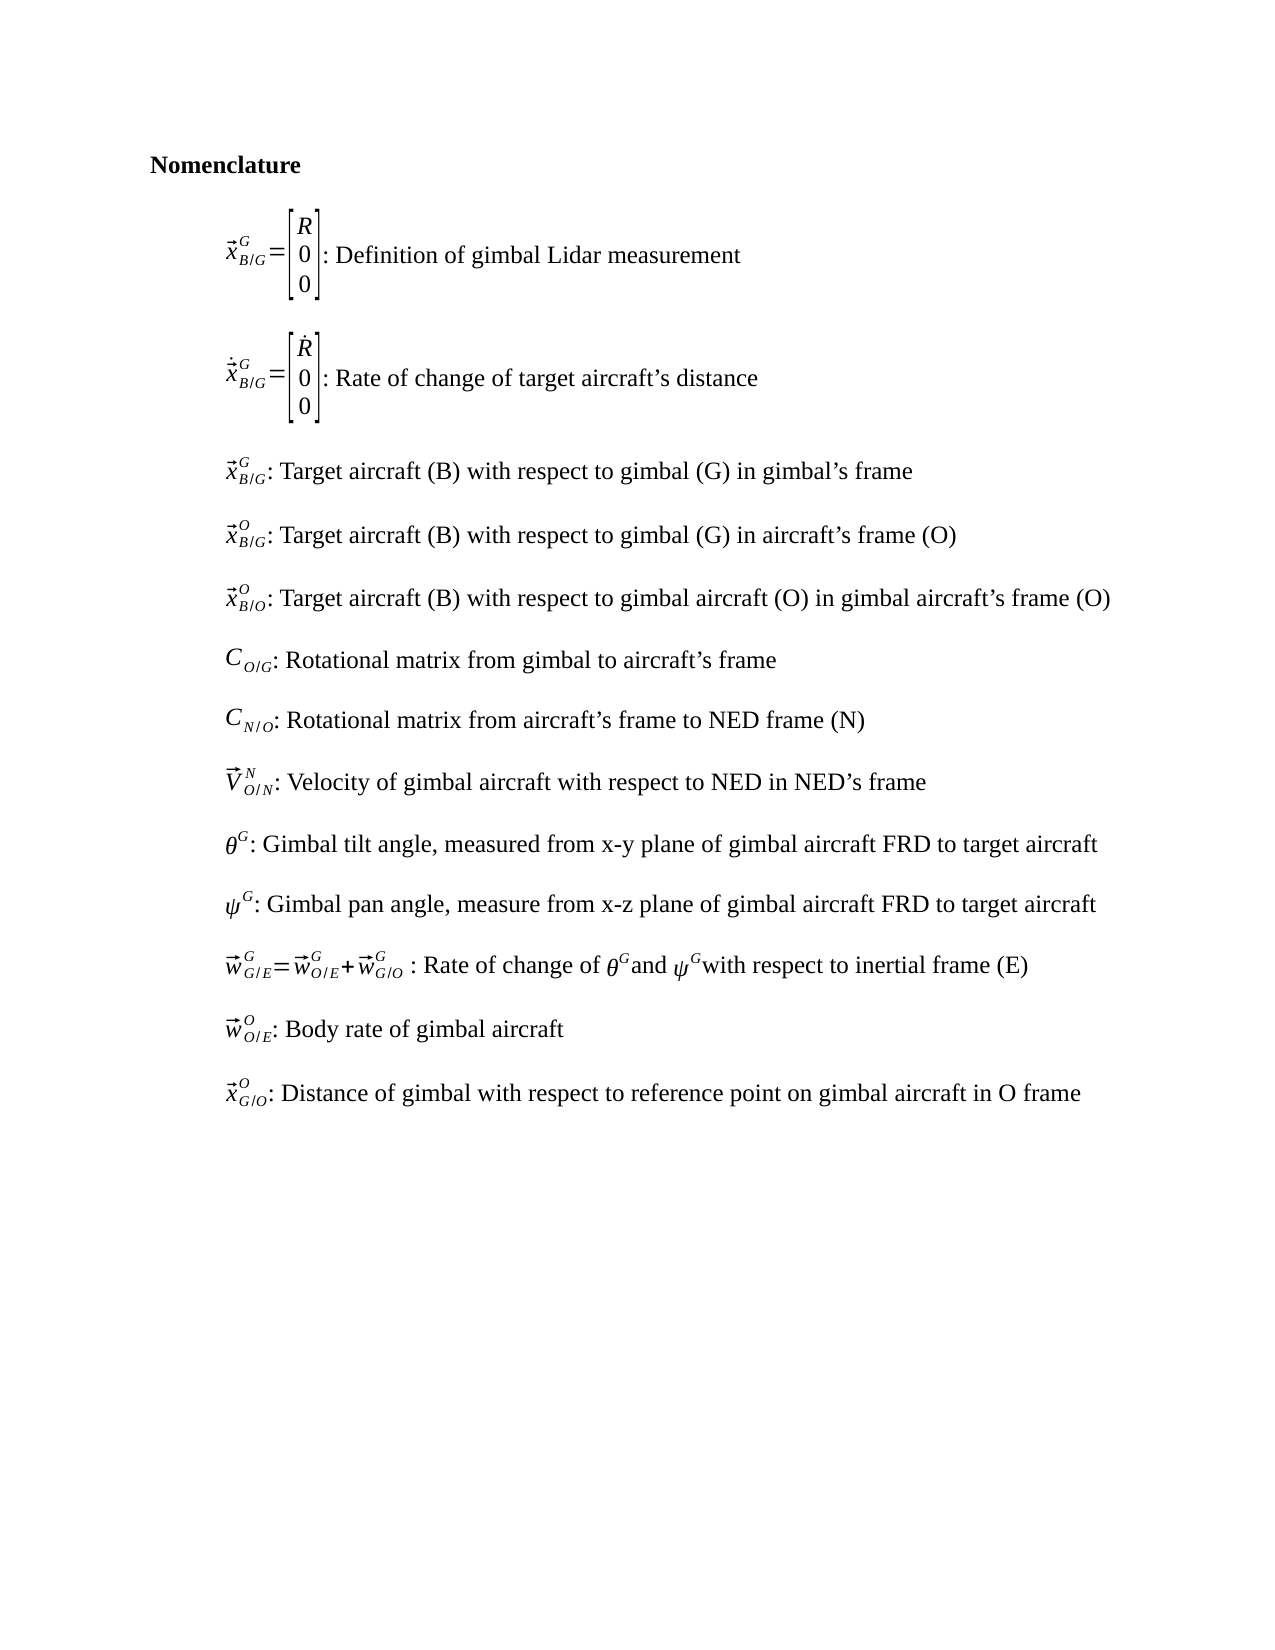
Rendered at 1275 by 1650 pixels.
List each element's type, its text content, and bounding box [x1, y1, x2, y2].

subtitle Nomenclature [150, 150, 1125, 179]
text : Target aircraft (B) with respect to gimbal (G) in aircraft’s frame (O) [150, 517, 1125, 552]
text : Target aircraft (B) with respect to gimbal (G) in gimbal’s frame [150, 453, 1125, 488]
text : Velocity of gimbal aircraft with respect to NED in NED’s frame [150, 764, 1125, 799]
text : Rotational matrix from gimbal to aircraft’s frame [150, 644, 1125, 675]
text : Body rate of gimbal aircraft [150, 1011, 1125, 1046]
text : Rotational matrix from aircraft’s frame to NED frame (N) [150, 704, 1125, 735]
text : Target aircraft (B) with respect to gimbal aircraft (O) in gimbal aircraft’s frame (O) [150, 580, 1125, 615]
text : Definition of gimbal Lidar measurement [150, 207, 1125, 301]
text : Gimbal pan angle, measure from x-z plane of gimbal aircraft FRD to target aircraft [150, 888, 1125, 919]
text : Distance of gimbal with respect to reference point on gimbal aircraft in O frame [150, 1075, 1125, 1110]
text : Rate of change of and with respect to inertial frame (E) [150, 948, 1125, 982]
text : Gimbal tilt angle, measured from x-y plane of gimbal aircraft FRD to target aircraft [150, 828, 1125, 859]
text : Rate of change of target aircraft’s distance [150, 330, 1125, 424]
